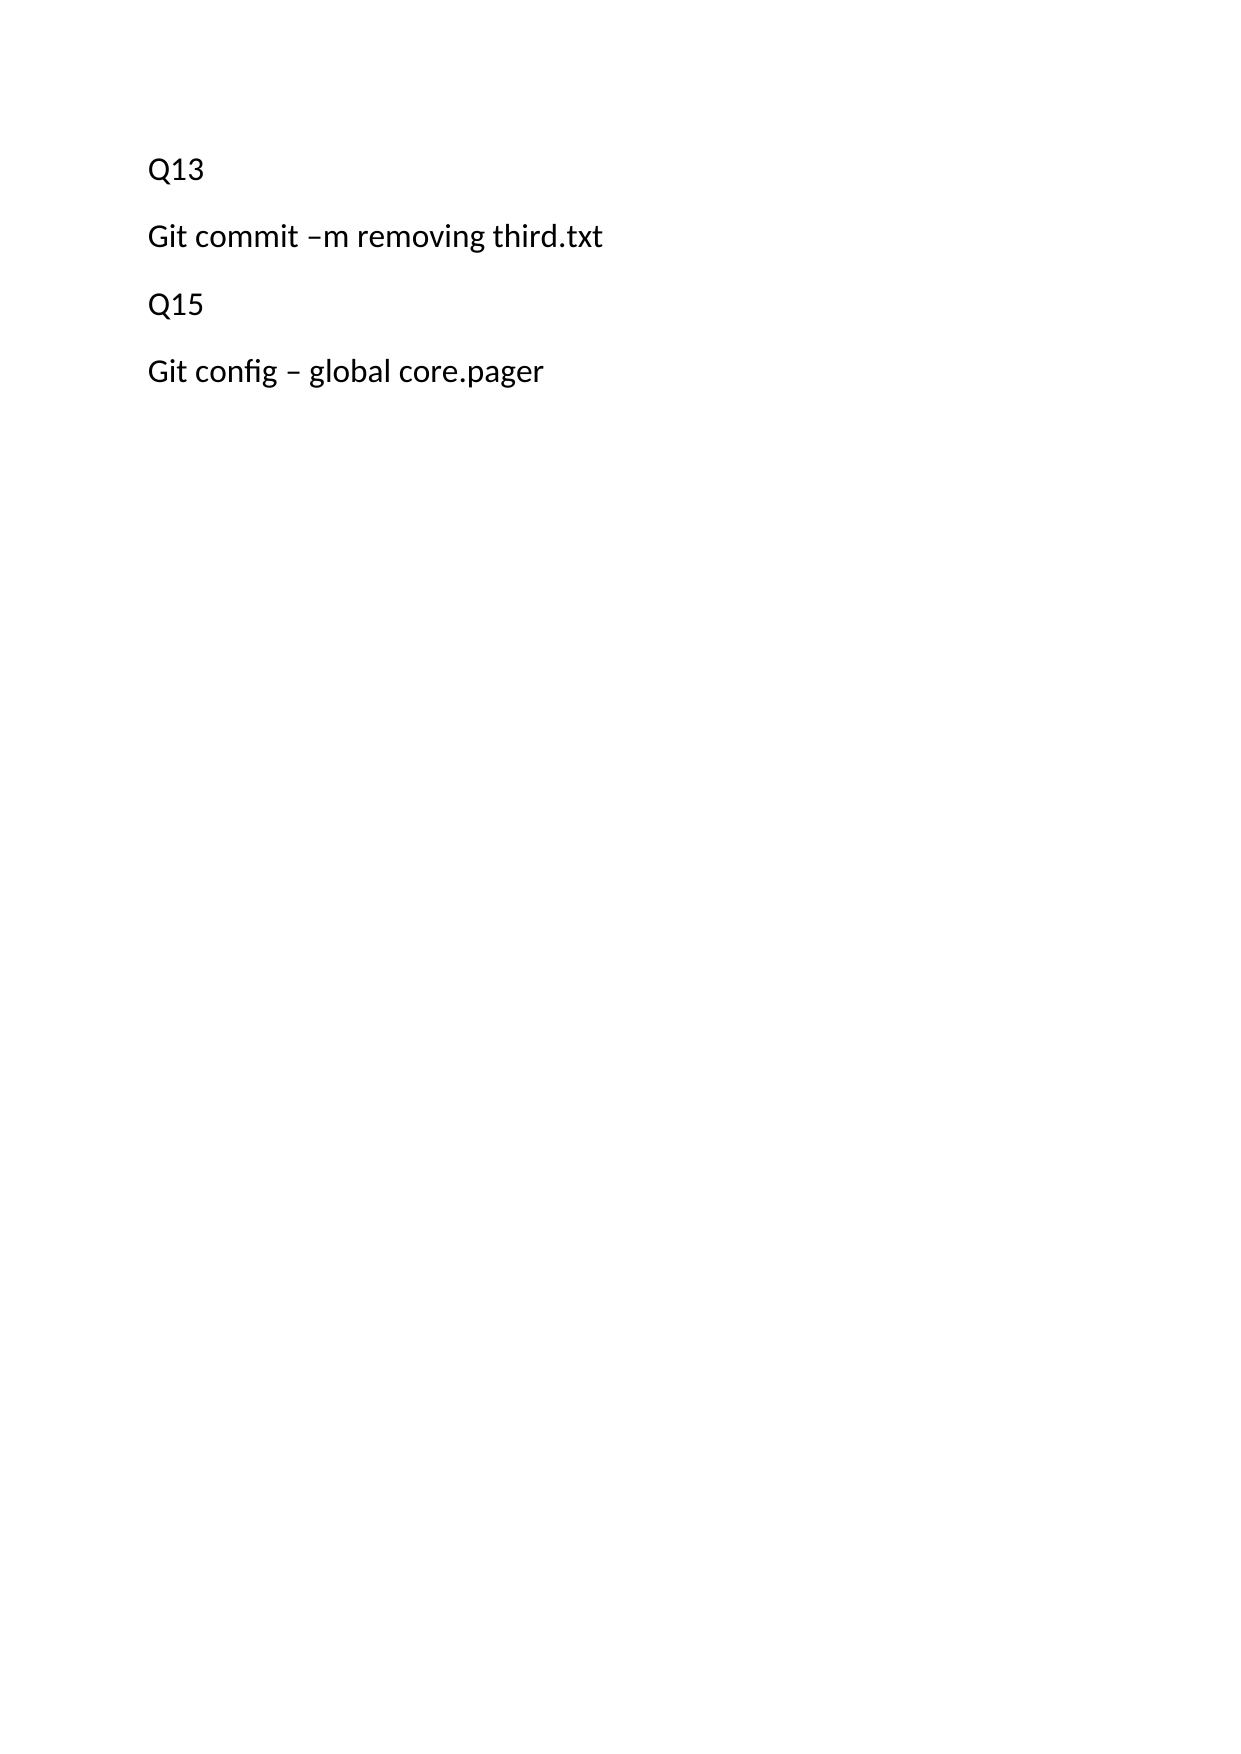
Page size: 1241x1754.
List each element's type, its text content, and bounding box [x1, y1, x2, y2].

text Q13 [148, 148, 1093, 188]
text Git config – global core.pager [148, 350, 1093, 391]
text Q15 [148, 283, 1093, 323]
text Git commit –m removing third.txt [148, 215, 1093, 256]
